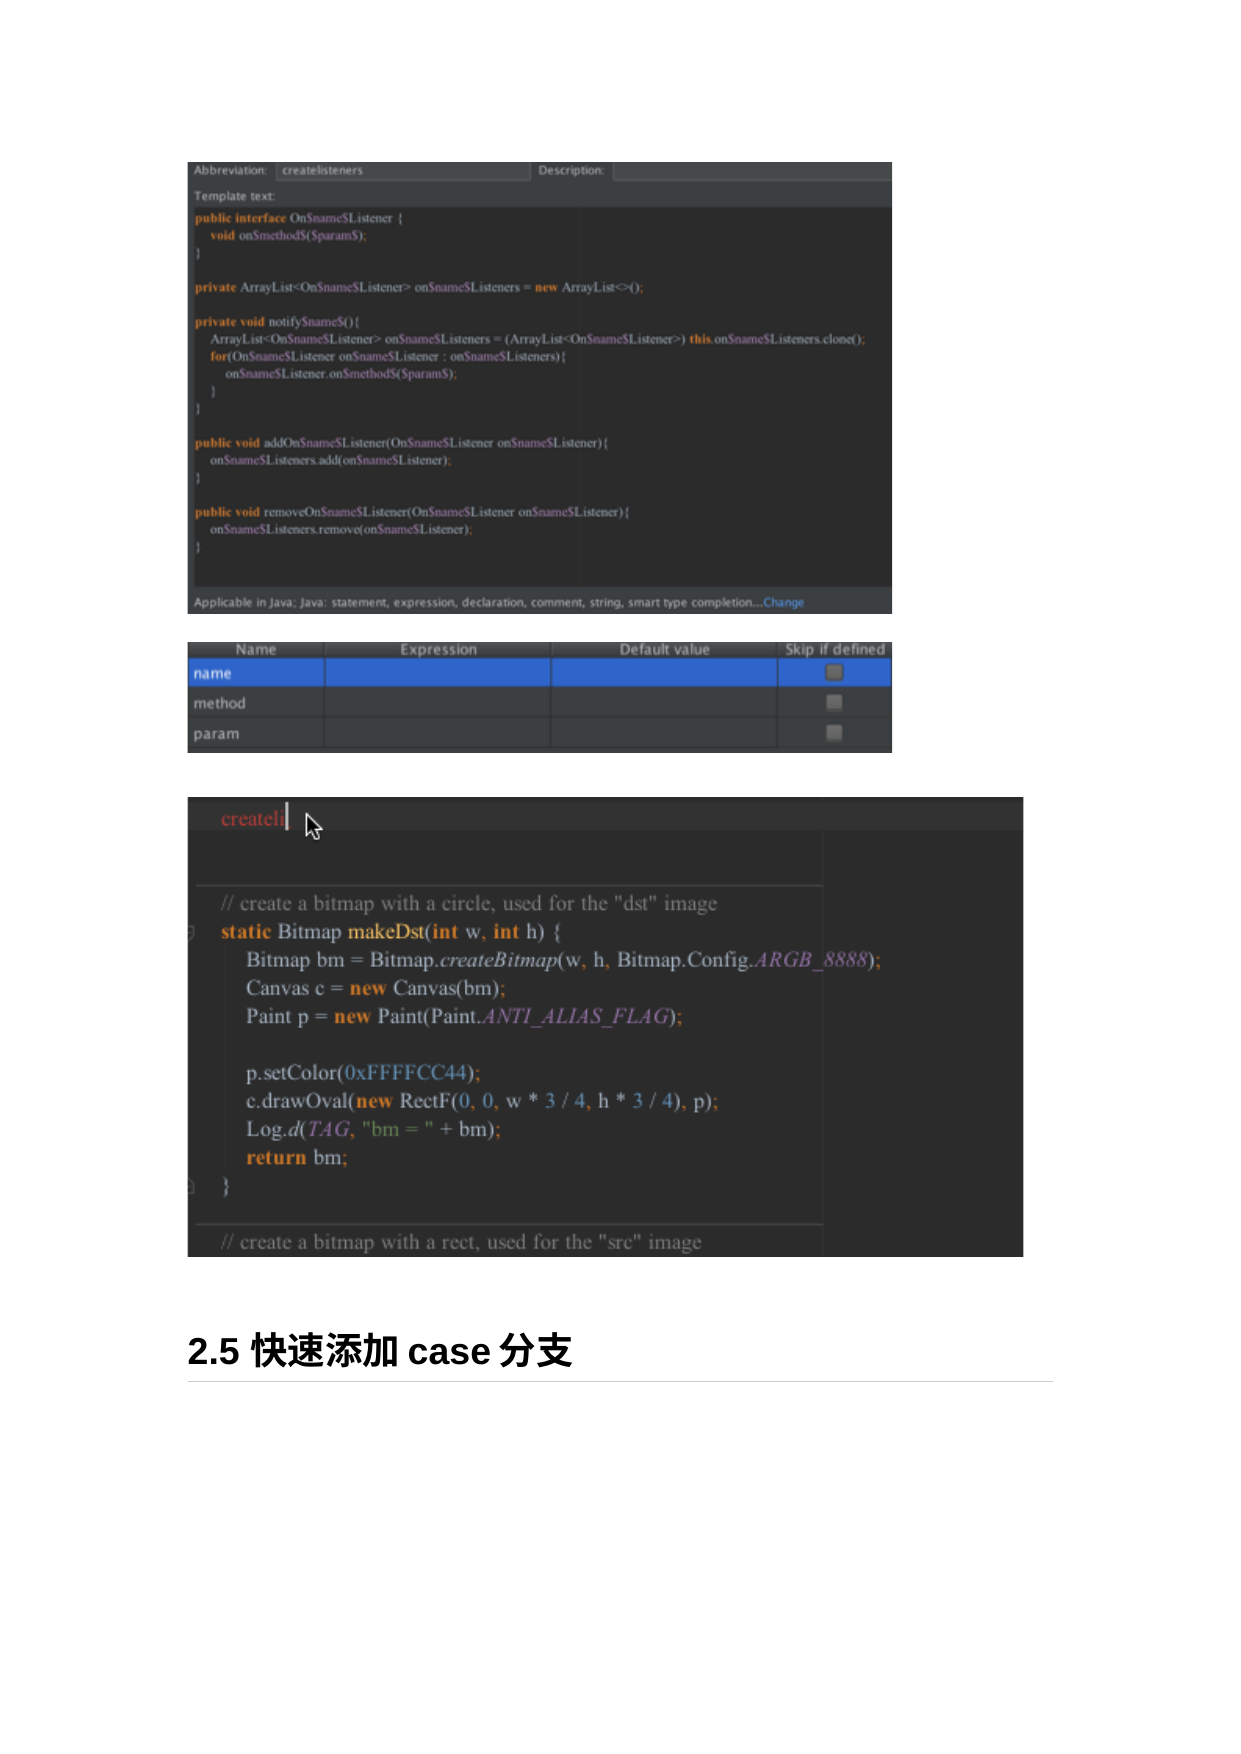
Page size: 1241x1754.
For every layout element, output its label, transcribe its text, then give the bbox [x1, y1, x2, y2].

picture [187, 162, 893, 614]
picture [187, 797, 1024, 1257]
text 2.5 快速添加case分支 [187, 1316, 1053, 1382]
picture [187, 642, 893, 753]
